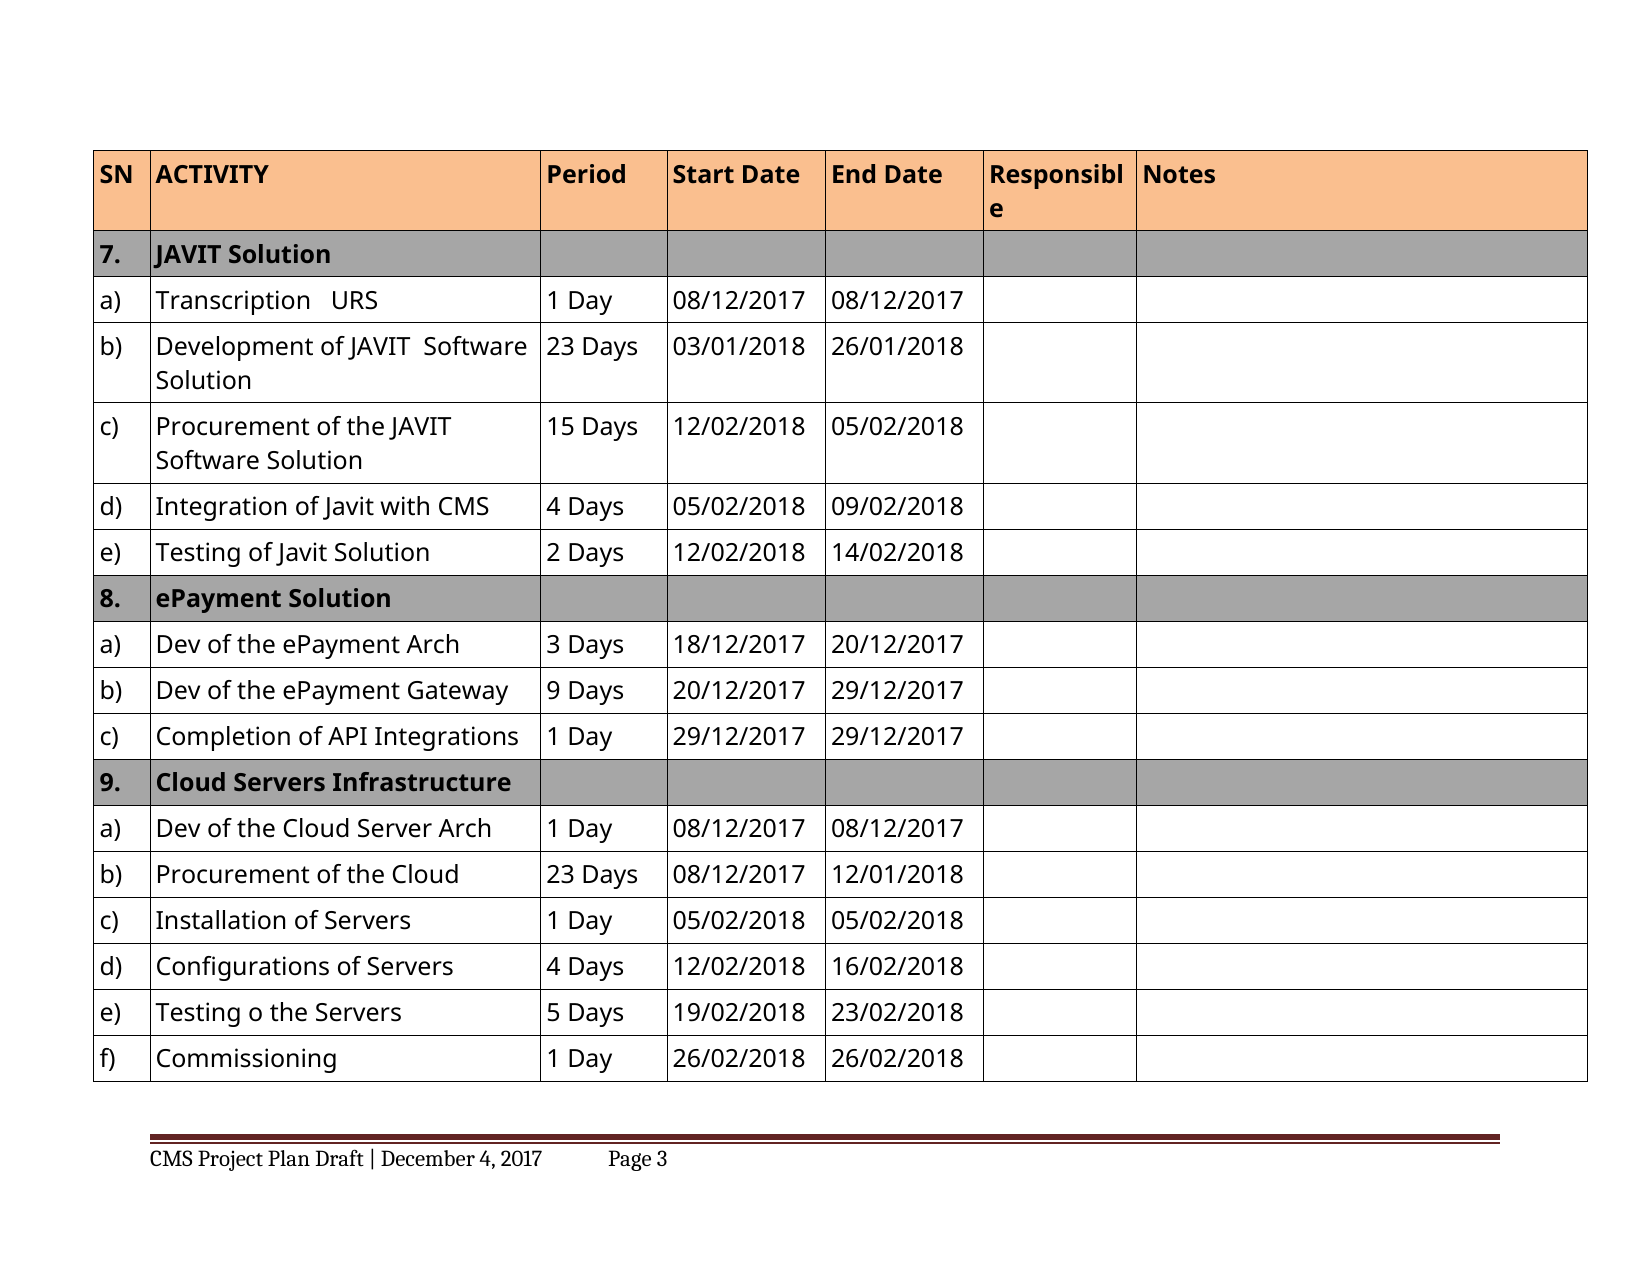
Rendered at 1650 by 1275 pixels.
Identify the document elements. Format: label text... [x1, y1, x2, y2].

table_cell [984, 714, 1136, 759]
table_cell 09/02/2018 [826, 484, 983, 528]
table_cell [94, 323, 150, 402]
table_cell 1 Day [541, 898, 667, 943]
table_cell [984, 852, 1136, 897]
table_cell [94, 944, 150, 989]
table_cell 9 Days [541, 668, 667, 713]
table_cell Installation of Servers [151, 898, 540, 943]
table_cell [984, 898, 1136, 943]
table_cell Dev of the ePayment Gateway [151, 668, 540, 713]
table_cell Transcription URS [151, 277, 540, 322]
table_cell Integration of Javit with CMS [151, 484, 540, 528]
table_cell [1137, 852, 1587, 897]
table_cell [94, 760, 150, 805]
table_cell 4 Days [541, 944, 667, 989]
table_cell Testing of Javit Solution [151, 530, 540, 574]
table_cell [1137, 622, 1587, 667]
table_cell 3 Days [541, 622, 667, 667]
table_cell 19/02/2018 [668, 990, 825, 1035]
table_cell JAVIT Solution [151, 231, 540, 276]
table_cell 2 Days [541, 530, 667, 574]
table_cell 14/02/2018 [826, 530, 983, 574]
table_cell 03/01/2018 [668, 323, 825, 402]
table_cell [1137, 403, 1587, 482]
table_cell [1137, 277, 1587, 322]
table_cell [826, 760, 983, 805]
table_cell [94, 990, 150, 1035]
table_cell 4 Days [541, 484, 667, 528]
table_cell [1137, 1036, 1587, 1081]
table_cell [826, 231, 983, 276]
table_cell [94, 806, 150, 851]
table_cell 05/02/2018 [826, 403, 983, 482]
table_cell 1 Day [541, 1036, 667, 1081]
table_cell Dev of the Cloud Server Arch [151, 806, 540, 851]
table_cell [826, 576, 983, 621]
table_cell [94, 668, 150, 713]
table_cell [984, 622, 1136, 667]
table_cell [1137, 530, 1587, 574]
table_cell [1137, 944, 1587, 989]
table_cell [94, 484, 150, 528]
table_cell [984, 277, 1136, 322]
table_cell [94, 1036, 150, 1081]
table_cell 18/12/2017 [668, 622, 825, 667]
table_cell [94, 852, 150, 897]
table_cell [1137, 576, 1587, 621]
table_cell Testing o the Servers [151, 990, 540, 1035]
table_cell 16/02/2018 [826, 944, 983, 989]
table_cell [984, 944, 1136, 989]
table_cell [1137, 898, 1587, 943]
table_header ACTIVITY [151, 151, 540, 230]
table_cell 08/12/2017 [668, 852, 825, 897]
table_cell ePayment Solution [151, 576, 540, 621]
table_cell [984, 806, 1136, 851]
table_cell 1 Day [541, 714, 667, 759]
table_cell [94, 714, 150, 759]
table_header Responsible [984, 151, 1136, 230]
table_cell [94, 277, 150, 322]
table_cell [1137, 806, 1587, 851]
table_cell 15 Days [541, 403, 667, 482]
table_cell 08/12/2017 [826, 277, 983, 322]
table_cell Completion of API Integrations [151, 714, 540, 759]
table_cell [1137, 760, 1587, 805]
table_cell 23/02/2018 [826, 990, 983, 1035]
table_cell [1137, 668, 1587, 713]
table_cell 29/12/2017 [826, 714, 983, 759]
table_cell [668, 231, 825, 276]
table_cell 12/01/2018 [826, 852, 983, 897]
table_cell 26/02/2018 [826, 1036, 983, 1081]
table_cell [984, 576, 1136, 621]
table_header Notes [1137, 151, 1587, 230]
table_cell [1137, 484, 1587, 528]
table_cell 08/12/2017 [668, 806, 825, 851]
table_header End Date [826, 151, 983, 230]
table_cell [94, 622, 150, 667]
table_cell [94, 231, 150, 276]
table_cell 12/02/2018 [668, 530, 825, 574]
table_cell [668, 576, 825, 621]
table_cell 23 Days [541, 852, 667, 897]
table_cell [984, 1036, 1136, 1081]
table_cell Configurations of Servers [151, 944, 540, 989]
table_cell [984, 760, 1136, 805]
table_cell 12/02/2018 [668, 944, 825, 989]
table_cell [984, 403, 1136, 482]
table_cell [1137, 714, 1587, 759]
table_header Period [541, 151, 667, 230]
table_cell Dev of the ePayment Arch [151, 622, 540, 667]
table_cell [94, 576, 150, 621]
table_cell [1137, 323, 1587, 402]
table_cell Procurement of the JAVIT Software Solution [151, 403, 540, 482]
table_cell [984, 323, 1136, 402]
table_header Start Date [668, 151, 825, 230]
table_cell Cloud Servers Infrastructure [151, 760, 540, 805]
table_cell 05/02/2018 [668, 484, 825, 528]
table_cell [94, 403, 150, 482]
table_cell 29/12/2017 [826, 668, 983, 713]
table_cell [541, 576, 667, 621]
table_cell 1 Day [541, 806, 667, 851]
table_cell [668, 760, 825, 805]
table_cell Development of JAVIT Software Solution [151, 323, 540, 402]
table_cell [984, 668, 1136, 713]
table_cell [94, 898, 150, 943]
table_cell 20/12/2017 [668, 668, 825, 713]
table_cell 26/02/2018 [668, 1036, 825, 1081]
table_cell 12/02/2018 [668, 403, 825, 482]
table_cell [984, 990, 1136, 1035]
table_cell 23 Days [541, 323, 667, 402]
table_cell 08/12/2017 [826, 806, 983, 851]
table_cell Commissioning [151, 1036, 540, 1081]
table_cell [984, 530, 1136, 574]
table_cell [541, 760, 667, 805]
table_cell 1 Day [541, 277, 667, 322]
table_cell [984, 231, 1136, 276]
table_cell 29/12/2017 [668, 714, 825, 759]
table_cell [984, 484, 1136, 528]
table_cell 5 Days [541, 990, 667, 1035]
table_cell 05/02/2018 [826, 898, 983, 943]
table_cell [94, 530, 150, 574]
table_cell 20/12/2017 [826, 622, 983, 667]
table_cell 26/01/2018 [826, 323, 983, 402]
table_cell 05/02/2018 [668, 898, 825, 943]
table_header SN [94, 151, 150, 230]
table_cell [541, 231, 667, 276]
table_cell 08/12/2017 [668, 277, 825, 322]
table_cell Procurement of the Cloud [151, 852, 540, 897]
table_cell [1137, 990, 1587, 1035]
table_cell [1137, 231, 1587, 276]
